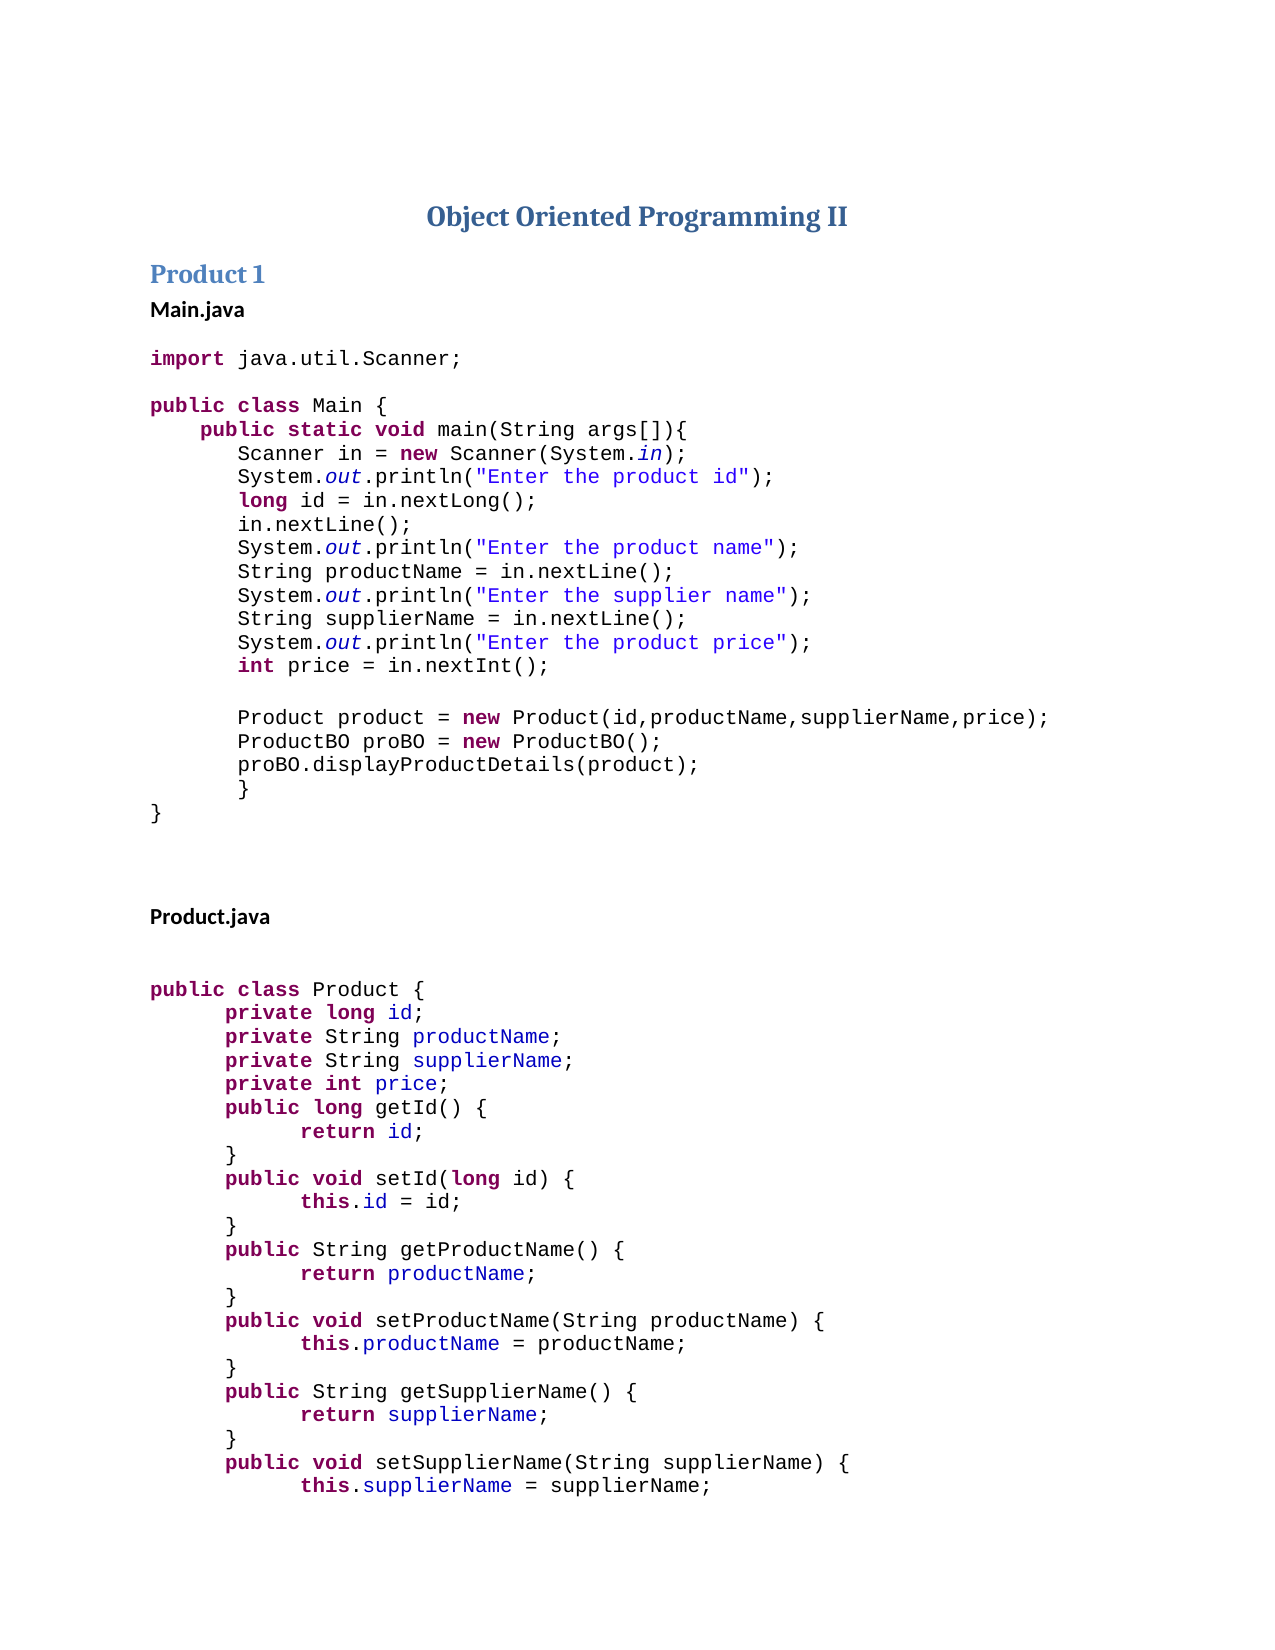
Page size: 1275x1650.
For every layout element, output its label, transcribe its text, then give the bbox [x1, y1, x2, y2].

text System.out.println("Enter the product name"); [150, 537, 1125, 561]
text return supplierName; [150, 1404, 1125, 1428]
text public String getProductName() { [150, 1239, 1125, 1262]
text System.out.println("Enter the product price"); [150, 632, 1125, 656]
text private String productName; [150, 1026, 1125, 1050]
text public class Main { [150, 395, 1125, 419]
text System.out.println("Enter the product id"); [150, 466, 1125, 490]
text } [150, 1215, 1125, 1239]
text public class Product { [150, 979, 1125, 1002]
text } [150, 802, 1125, 825]
text ProductBO proBO = new ProductBO(); [150, 731, 1125, 754]
text Product.java [150, 902, 1125, 930]
text } [150, 1286, 1125, 1310]
text } [150, 1357, 1125, 1381]
text private int price; [150, 1073, 1125, 1097]
text Scanner in = new Scanner(System.in); [150, 443, 1125, 466]
text long id = in.nextLong(); [150, 490, 1125, 514]
text String productName = in.nextLine(); [150, 561, 1125, 584]
text public static void main(String args[]){ [150, 419, 1125, 443]
text public void setId(long id) { [150, 1168, 1125, 1192]
subtitle Object Oriented Programming II [150, 200, 1125, 233]
text this.supplierName = supplierName; [150, 1475, 1125, 1499]
text Main.java [150, 295, 1125, 323]
text System.out.println("Enter the supplier name"); [150, 584, 1125, 608]
text int price = in.nextInt(); [150, 656, 1125, 679]
text return productName; [150, 1262, 1125, 1286]
text this.id = id; [150, 1192, 1125, 1215]
text this.productName = productName; [150, 1333, 1125, 1357]
text } [150, 778, 1125, 802]
text return id; [150, 1121, 1125, 1144]
text public String getSupplierName() { [150, 1381, 1125, 1404]
text public void setSupplierName(String supplierName) { [150, 1452, 1125, 1475]
text Product product = new Product(id,productName,supplierName,price); [150, 707, 1125, 731]
text private long id; [150, 1002, 1125, 1026]
text } [150, 1428, 1125, 1452]
text private String supplierName; [150, 1050, 1125, 1073]
text import java.util.Scanner; [150, 348, 1125, 372]
text String supplierName = in.nextLine(); [150, 608, 1125, 632]
text public void setProductName(String productName) { [150, 1310, 1125, 1333]
text proBO.displayProductDetails(product); [150, 754, 1125, 778]
subtitle Product 1 [150, 259, 1125, 291]
text } [150, 1144, 1125, 1168]
text in.nextLine(); [150, 514, 1125, 537]
text public long getId() { [150, 1097, 1125, 1121]
